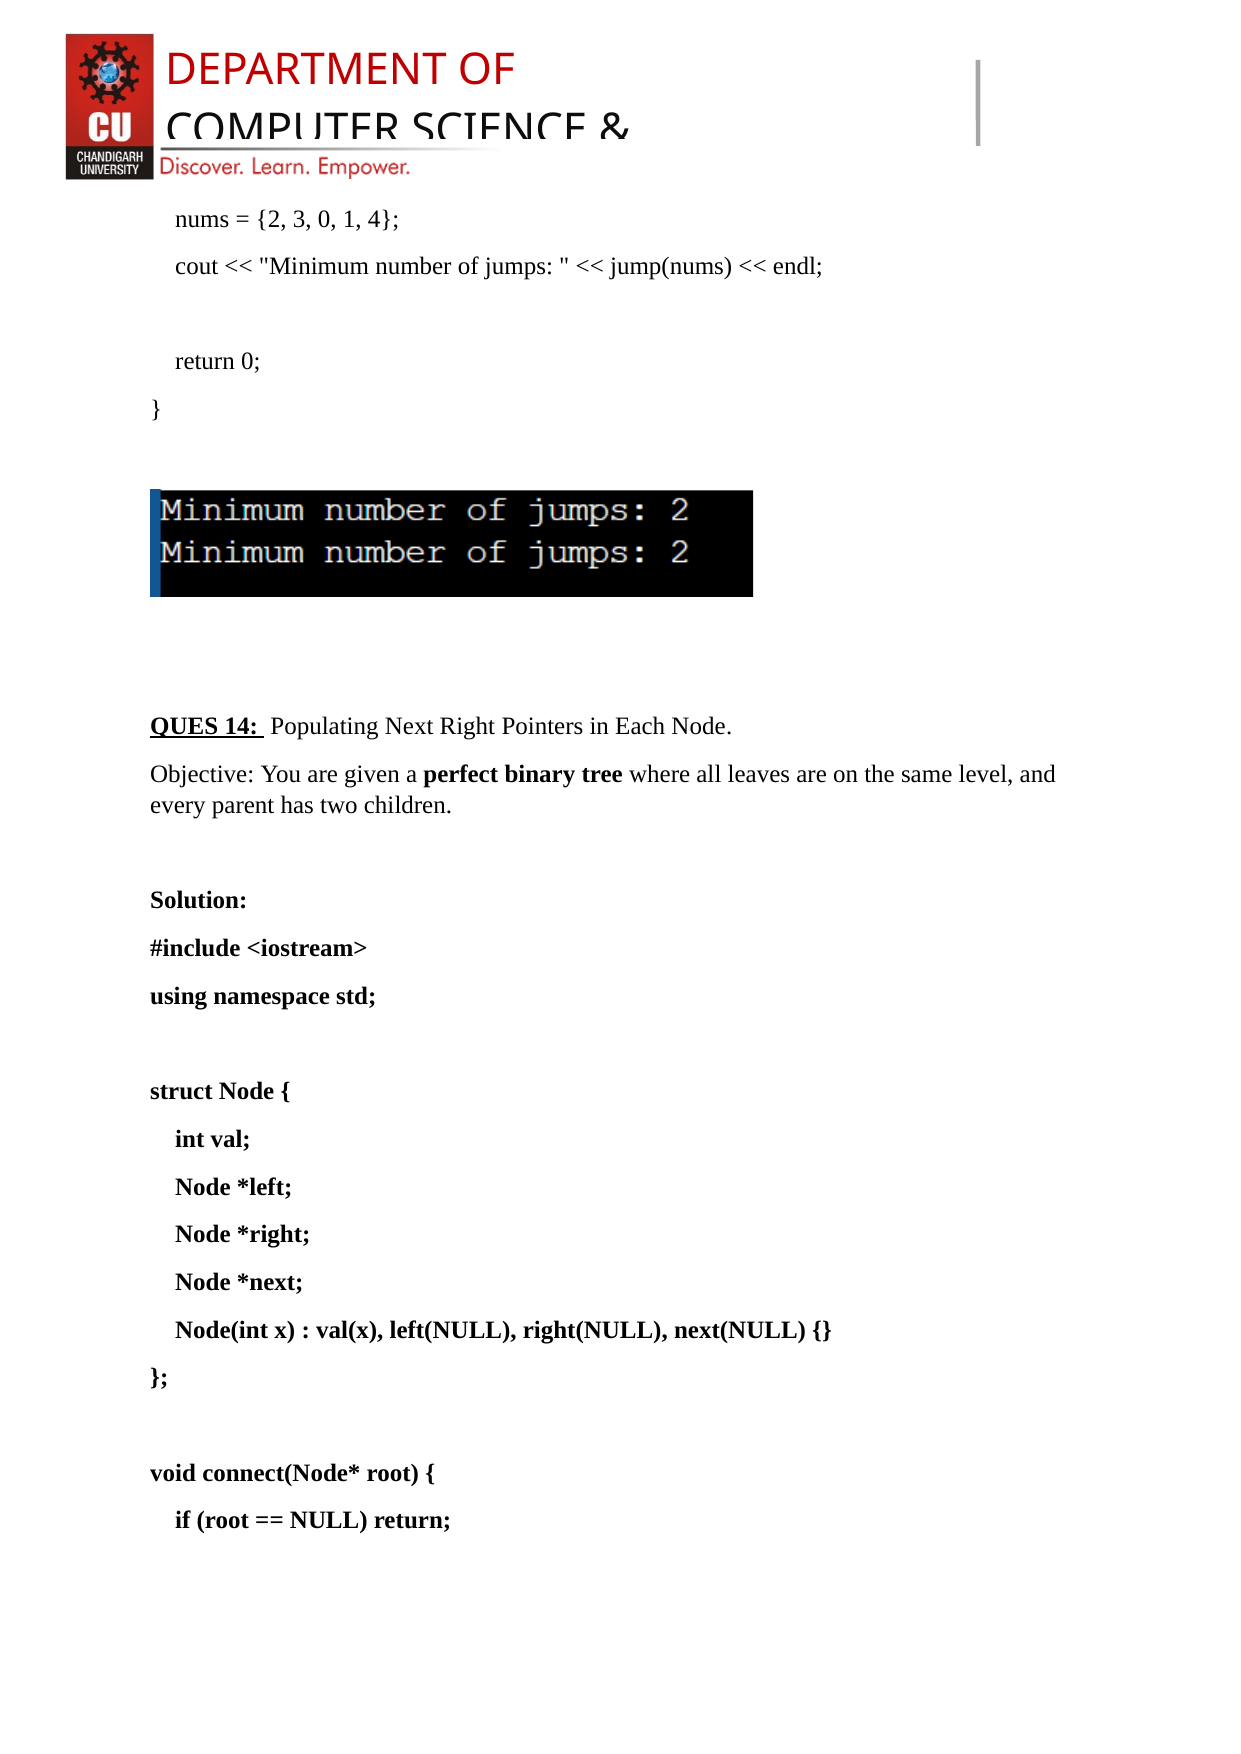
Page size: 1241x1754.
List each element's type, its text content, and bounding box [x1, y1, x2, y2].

text struct Node { [150, 1076, 1090, 1105]
text Node *left; [150, 1172, 1090, 1200]
text Solution: [150, 885, 1090, 914]
text Objective: You are given a perfect binary tree where all leaves are on the same level, and every parent has two children. [150, 759, 1090, 819]
text return 0; [150, 346, 1090, 375]
picture [65, 33, 530, 180]
text }; [150, 1362, 1090, 1391]
text if (root == NULL) return; [150, 1506, 1090, 1534]
text using namespace std; [150, 981, 1090, 1009]
text void connect(Node* root) { [150, 1458, 1090, 1487]
text } [150, 394, 1090, 422]
text #include <iostream> [150, 933, 1090, 962]
text Node *right; [150, 1219, 1090, 1248]
picture [150, 489, 754, 597]
text cout << "Minimum number of jumps: " << jump(nums) << endl; [150, 251, 1090, 280]
text nums = {2, 3, 0, 1, 4}; [150, 204, 1090, 232]
text int val; [150, 1124, 1090, 1153]
text Node *next; [150, 1267, 1090, 1296]
text Node(int x) : val(x), left(NULL), right(NULL), next(NULL) {} [150, 1315, 1090, 1343]
text QUES 14: Populating Next Right Pointers in Each Node. [150, 711, 1090, 740]
